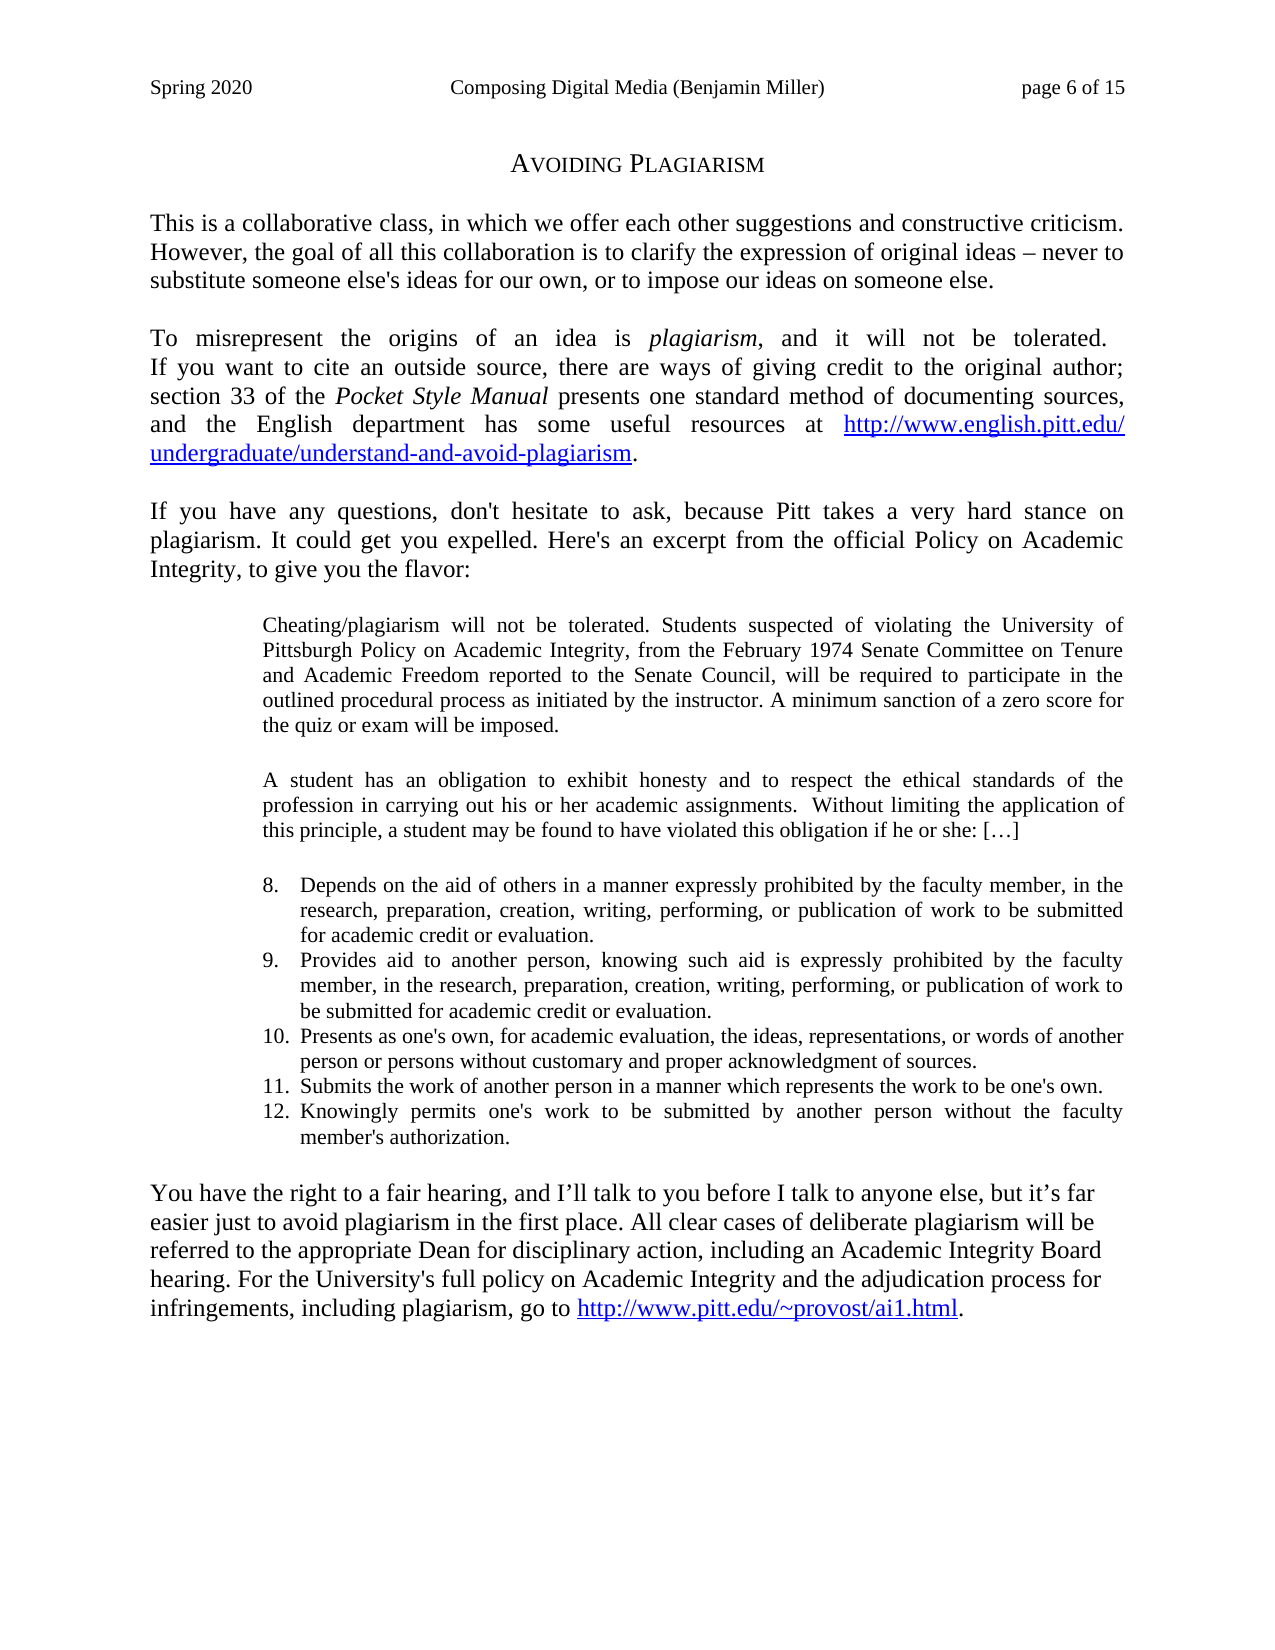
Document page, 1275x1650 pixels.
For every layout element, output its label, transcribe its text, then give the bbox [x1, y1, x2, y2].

text 12. Knowingly permits one's work to be submitted by another person without the faculty member's authorization. [262, 1098, 1125, 1149]
text If you have any questions, don't hesitate to ask, because Pitt takes a very hard stance on plagiarism. It could get you expelled. Here's an excerpt from the official Policy on Academic Integrity, to give you the flavor: [150, 496, 1125, 582]
text 11. Submits the work of another person in a manner which represents the work to be one's own. [262, 1073, 1125, 1098]
text 10. Presents as one's own, for academic evaluation, the ideas, representations, or words of another person or persons without customary and proper acknowledgment of sources. [262, 1023, 1125, 1073]
text This is a collaborative class, in which we offer each other suggestions and constructive criticism. However, the goal of all this collaboration is to clarify the expression of original ideas – never to substitute someone else's ideas for our own, or to impose our ideas on someone else. [150, 208, 1125, 294]
text Cheating/plagiarism will not be tolerated. Students suspected of violating the University of Pittsburgh Policy on Academic Integrity, from the February 1974 Senate Committee on Tenure and Academic Freedom reported to the Senate Council, will be required to participate in the outlined procedural process as initiated by the instructor. A minimum sanction of a zero score for the quiz or exam will be imposed. [262, 612, 1125, 738]
text A student has an obligation to exhibit honesty and to respect the ethical standards of the profession in carrying out his or her academic assignments. Without limiting the application of this principle, a student may be found to have violated this obligation if he or she: […] [262, 767, 1125, 842]
subtitle Avoiding Plagiarism [150, 147, 1125, 179]
text You have the right to a fair hearing, and I’ll talk to you before I talk to anyone else, but it’s far easier just to avoid plagiarism in the first place. All clear cases of deliberate plagiarism will be referred to the appropriate Dean for disciplinary action, including an Academic Integrity Board hearing. For the University's full policy on Academic Integrity and the adjudication process for infringements, including plagiarism, go to http://www.pitt.edu/~provost/ai1.html. [150, 1178, 1125, 1322]
text To misrepresent the origins of an idea is plagiarism, and it will not be tolerated. If you want to cite an outside source, there are ways of giving credit to the original author; section 33 of the Pocket Style Manual presents one standard method of documenting sources, and the English department has some useful resources at http://www.english.pitt.edu/ undergraduate/understand-and-avoid-plagiarism. [150, 323, 1125, 467]
text 8. Depends on the aid of others in a manner expressly prohibited by the faculty member, in the research, preparation, creation, writing, performing, or publication of work to be submitted for academic credit or evaluation. [262, 872, 1125, 947]
text 9. Provides aid to another person, knowing such aid is expressly prohibited by the faculty member, in the research, preparation, creation, writing, performing, or publication of work to be submitted for academic credit or evaluation. [262, 947, 1125, 1023]
